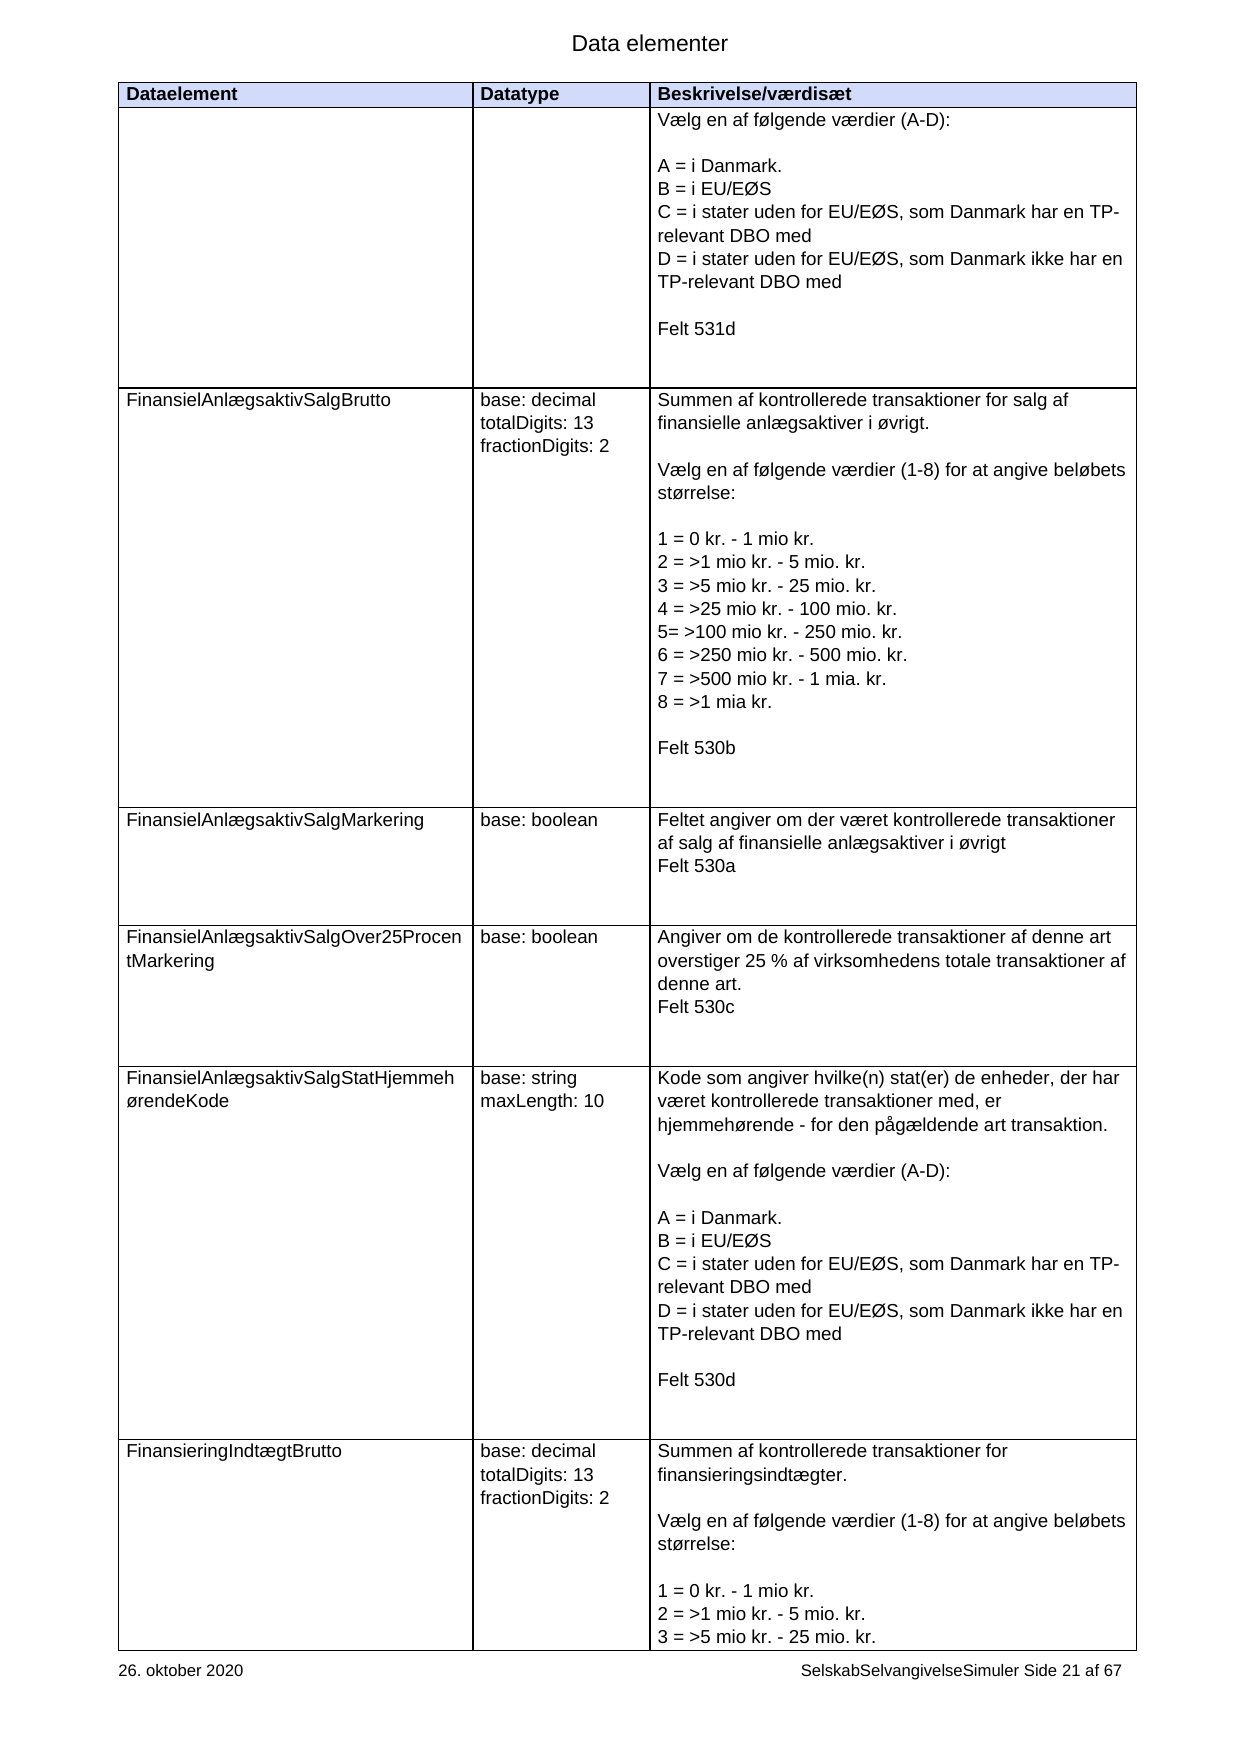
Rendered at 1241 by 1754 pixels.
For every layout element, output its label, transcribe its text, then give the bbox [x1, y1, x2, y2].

table_cell FinansielAnlægsaktivSalgBrutto [119, 389, 472, 807]
table_cell base: boolean [474, 926, 649, 1066]
table_cell Kode som angiver hvilke(n) stat(er) de enheder, der har været kontrollerede transaktioner med, er hjemmehørende - for den pågældende art transaktion. Vælg en af følgende værdier (A-D): A = i Danmark. B = i EU/EØS C = i stater uden for EU/EØS, som Danmark har en TP-relevant DBO med D = i stater uden for EU/EØS, som Danmark ikke har en TP-relevant DBO med Felt 530d [651, 1067, 1136, 1439]
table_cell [651, 1440, 1136, 1650]
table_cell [651, 108, 1136, 387]
table_header Dataelement [119, 83, 472, 107]
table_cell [119, 1440, 472, 1650]
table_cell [474, 1440, 649, 1650]
table_cell base: decimal totalDigits: 13 fractionDigits: 2 [474, 389, 649, 807]
table_header Datatype [474, 83, 649, 107]
table_cell base: string maxLength: 10 [474, 1067, 649, 1439]
table_cell FinansielAnlægsaktivSalgMarkering [119, 808, 472, 924]
table_cell Feltet angiver om der været kontrollerede transaktioner af salg af finansielle anlægsaktiver i øvrigt Felt 530a [651, 808, 1136, 924]
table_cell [474, 108, 649, 387]
table_cell Summen af kontrollerede transaktioner for salg af finansielle anlægsaktiver i øvrigt. Vælg en af følgende værdier (1-8) for at angive beløbets størrelse: 1 = 0 kr. - 1 mio kr. 2 = >1 mio kr. - 5 mio. kr. 3 = >5 mio kr. - 25 mio. kr. 4 = >25 mio kr. - 100 mio. kr. 5= >100 mio kr. - 250 mio. kr. 6 = >250 mio kr. - 500 mio. kr. 7 = >500 mio kr. - 1 mia. kr. 8 = >1 mia kr. Felt 530b [651, 389, 1136, 807]
table_cell Angiver om de kontrollerede transaktioner af denne art overstiger 25 % af virksomhedens totale transaktioner af denne art. Felt 530c [651, 926, 1136, 1066]
table_cell FinansielAnlægsaktivSalgStatHjemmehørendeKode [119, 1067, 472, 1439]
table_cell base: boolean [474, 808, 649, 924]
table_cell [119, 108, 472, 387]
table_header Beskrivelse/værdisæt [651, 83, 1136, 107]
table_cell FinansielAnlægsaktivSalgOver25ProcentMarkering [119, 926, 472, 1066]
